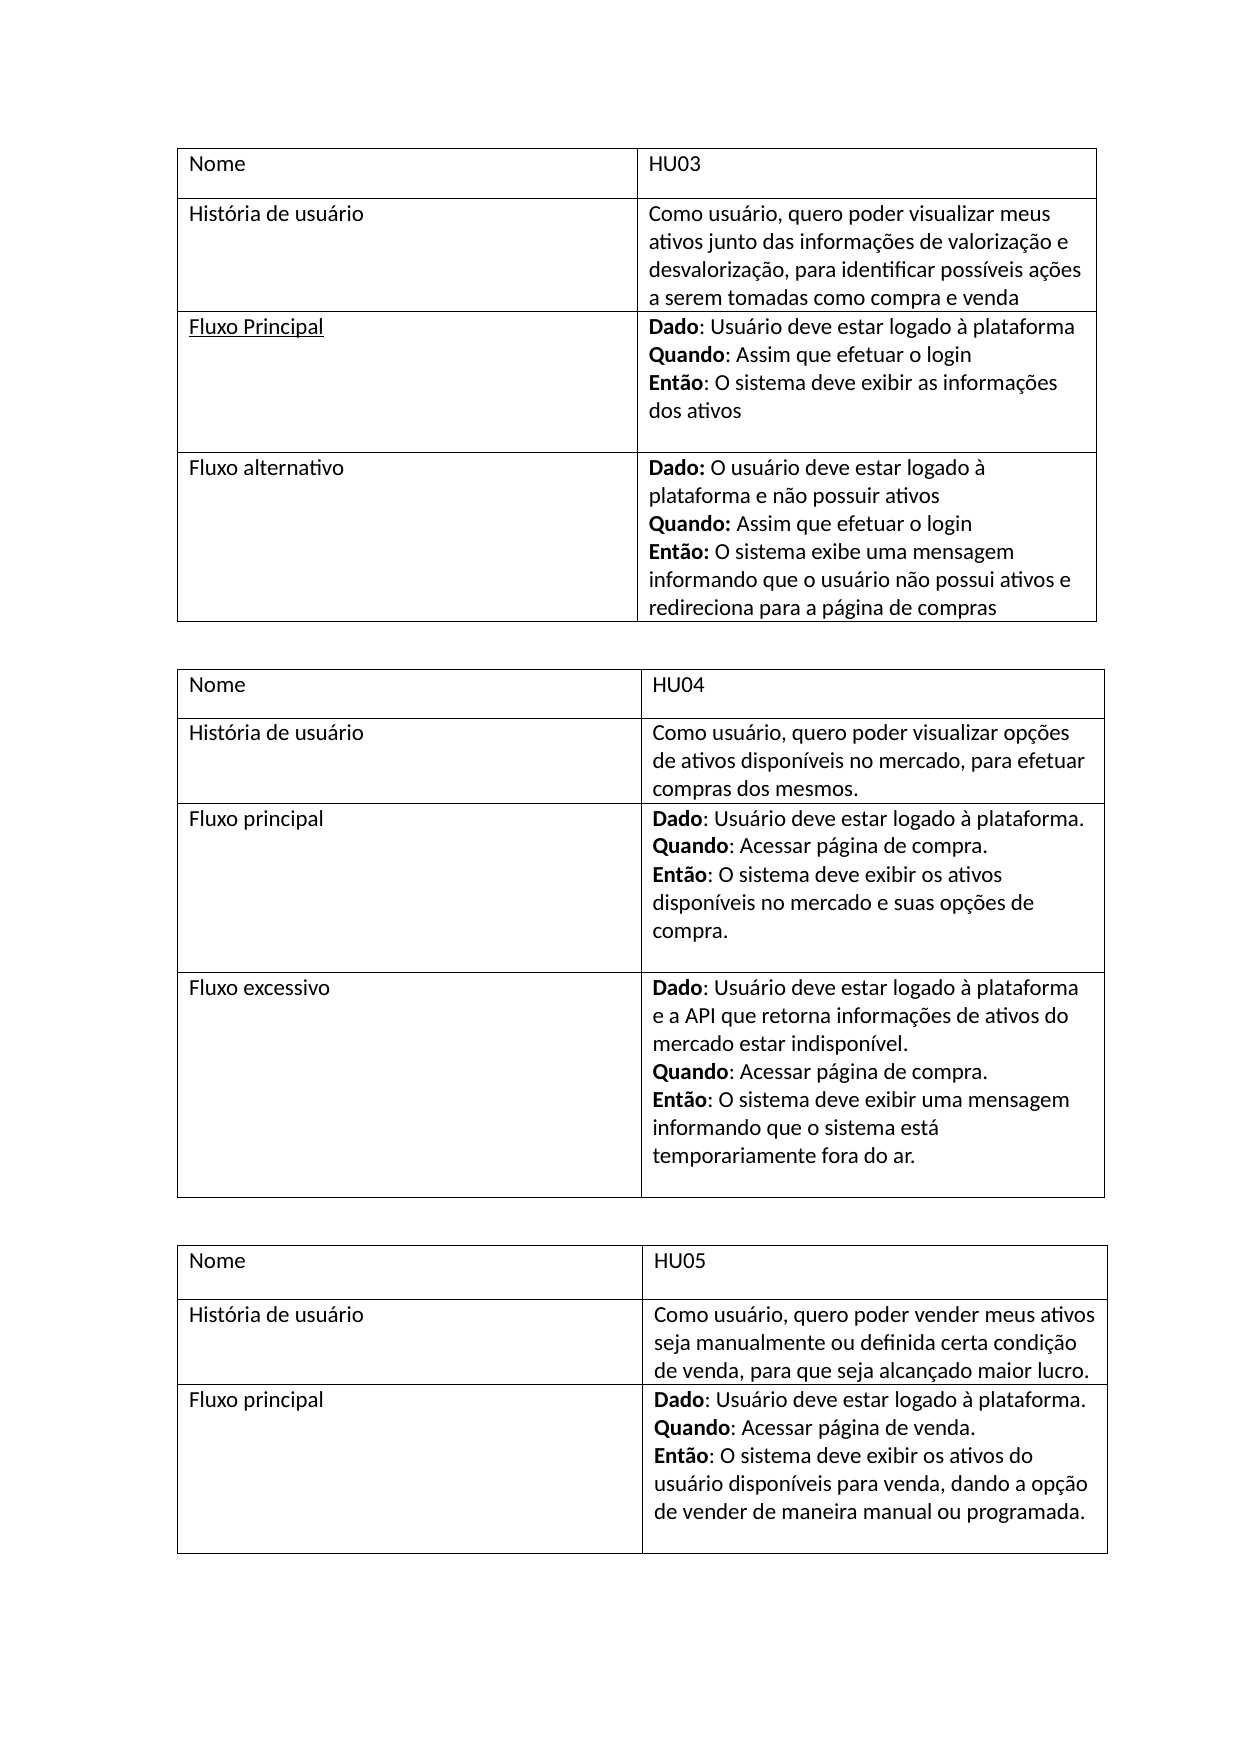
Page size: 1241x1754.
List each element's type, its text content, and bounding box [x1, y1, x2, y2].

table_cell Fluxo principal [178, 804, 641, 972]
table_cell História de usuário [178, 719, 641, 803]
table_cell Fluxo alternativo [178, 453, 637, 621]
table_cell Dado: O usuário deve estar logado à plataforma e não possuir ativos Quando: Assim que efetuar o login Então: O sistema exibe uma mensagem informando que o usuário não possui ativos e redireciona para a página de compras [638, 453, 1096, 621]
table_cell Como usuário, quero poder visualizar meus ativos junto das informações de valorização e desvalorização, para identificar possíveis ações a serem tomadas como compra e venda [638, 199, 1096, 311]
table_cell Como usuário, quero poder visualizar opções de ativos disponíveis no mercado, para efetuar compras dos mesmos. [642, 719, 1104, 803]
table_cell Fluxo principal [178, 1385, 642, 1553]
table_cell Dado: Usuário deve estar logado à plataforma e a API que retorna informações de ativos do mercado estar indisponível. Quando: Acessar página de compra. Então: O sistema deve exibir uma mensagem informando que o sistema está temporariamente fora do ar. [642, 973, 1104, 1197]
table_cell História de usuário [178, 199, 637, 311]
table_cell Fluxo Principal [178, 312, 637, 452]
table_cell Como usuário, quero poder vender meus ativos seja manualmente ou definida certa condição de venda, para que seja alcançado maior lucro. [643, 1300, 1107, 1384]
table_cell Dado: Usuário deve estar logado à plataforma. Quando: Acessar página de compra. Então: O sistema deve exibir os ativos disponíveis no mercado e suas opções de compra. [642, 804, 1104, 972]
table_header HU04 [642, 670, 1104, 717]
table_header Nome [178, 1246, 642, 1299]
table_cell História de usuário [178, 1300, 642, 1384]
table_cell Dado: Usuário deve estar logado à plataforma Quando: Assim que efetuar o login Então: O sistema deve exibir as informações dos ativos [638, 312, 1096, 452]
table_cell Fluxo excessivo [178, 973, 641, 1197]
table_header HU03 [638, 149, 1096, 198]
table_header Nome [178, 670, 641, 717]
table_header Nome [178, 149, 637, 198]
table_header HU05 [643, 1246, 1107, 1299]
